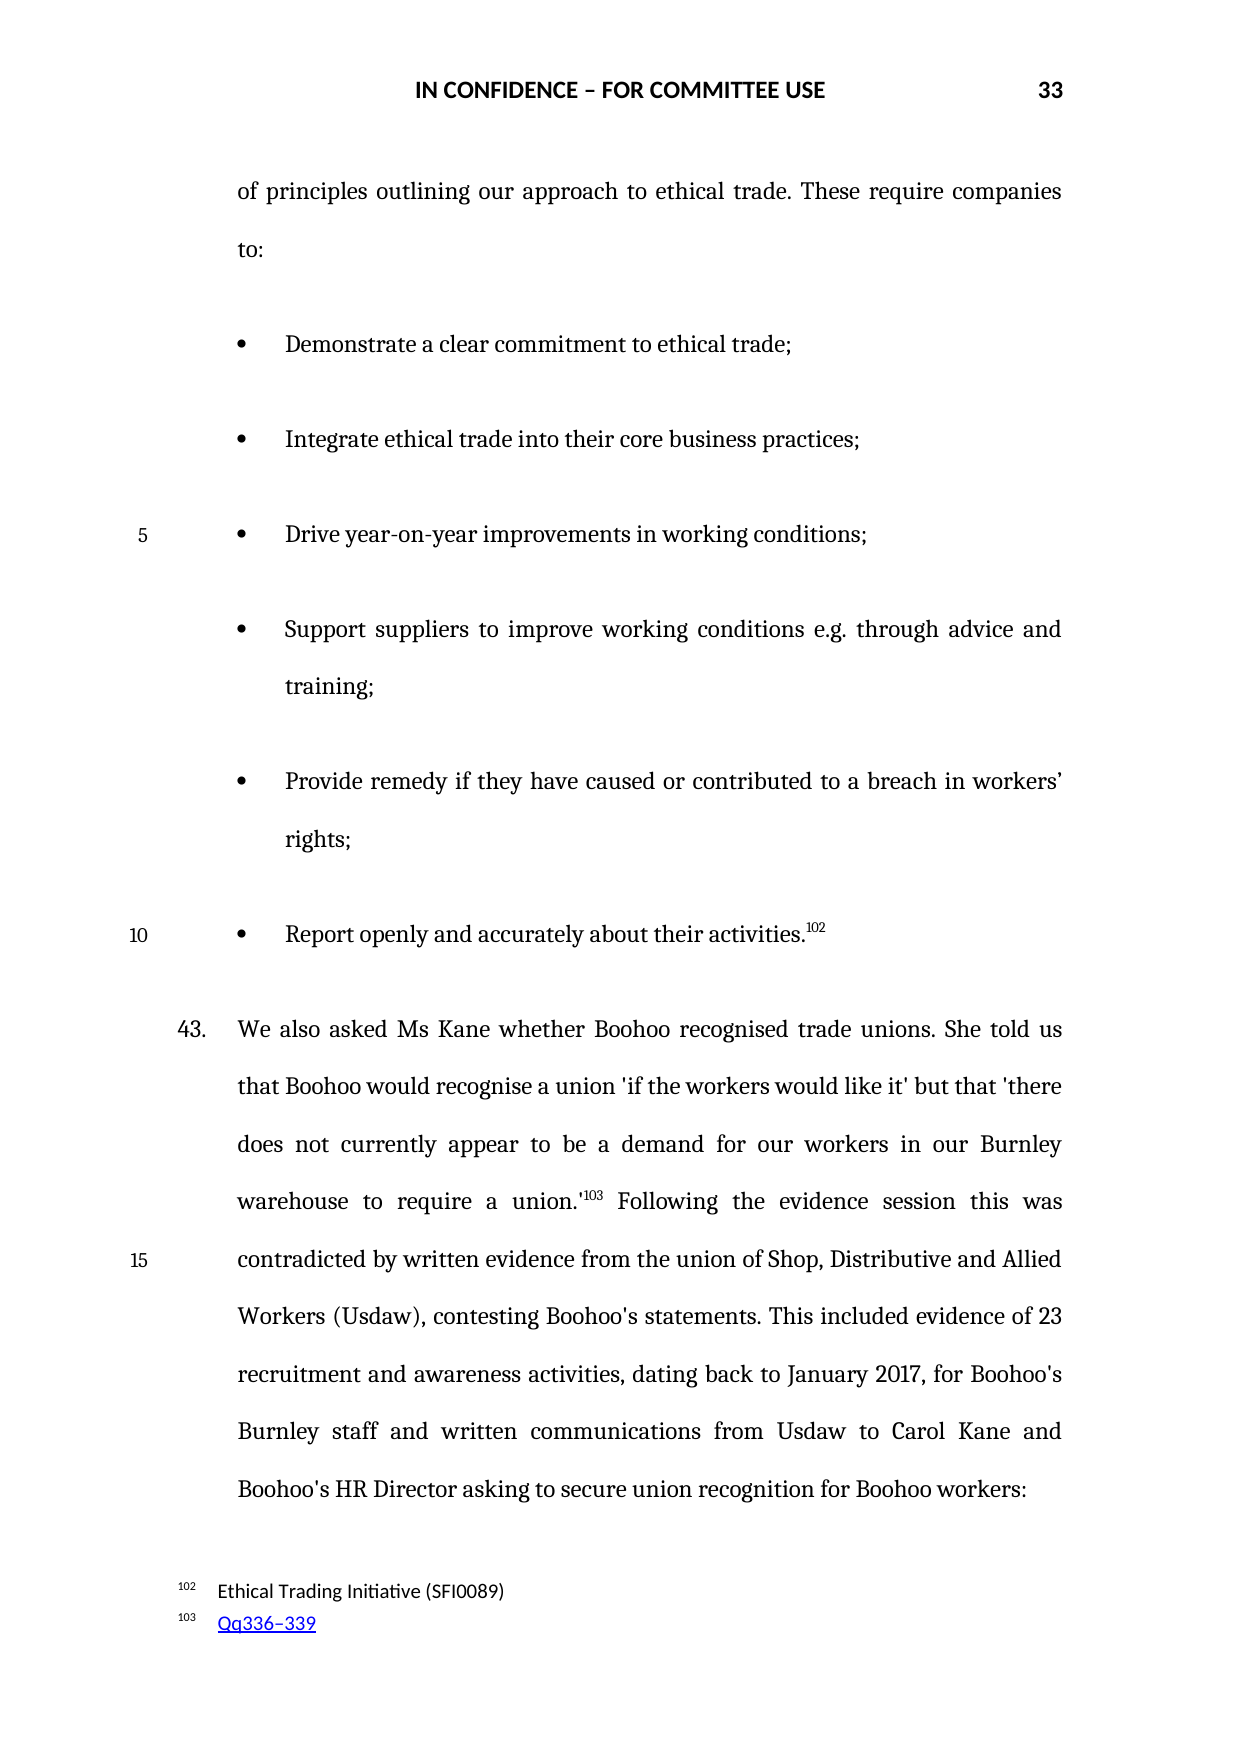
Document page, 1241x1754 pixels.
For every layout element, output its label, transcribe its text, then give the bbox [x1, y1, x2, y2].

list Support suppliers to improve working conditions e.g. through advice and training; [237, 615, 1063, 701]
text We also asked Ms Kane whether Boohoo recognised trade unions. She told us that Boohoo would recognise a union 'if the workers would like it' but that 'there does not currently appear to be a demand for our workers in our Burnley warehouse to require a union.' Following the evidence session this was contradicted by written evidence from the union of Shop, Distributive and Allied Workers (Usdaw), contesting Boohoo's statements. This included evidence of 23 recruitment and awareness activities, dating back to January 2017, for Boohoo's Burnley staff and written communications from Usdaw to Carol Kane and Boohoo's HR Director asking to secure union recognition for Boohoo workers: [177, 1015, 1063, 1503]
list Demonstrate a clear commitment to ethical trade; [237, 330, 1063, 358]
list Provide remedy if they have caused or contributed to a breach in workers’ rights; [237, 767, 1063, 853]
list Drive year-on-year improvements in working conditions; [237, 520, 1063, 548]
list Integrate ethical trade into their core business practices; [237, 425, 1063, 453]
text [177, 177, 1063, 263]
list Report openly and accurately about their activities. [237, 920, 1063, 948]
